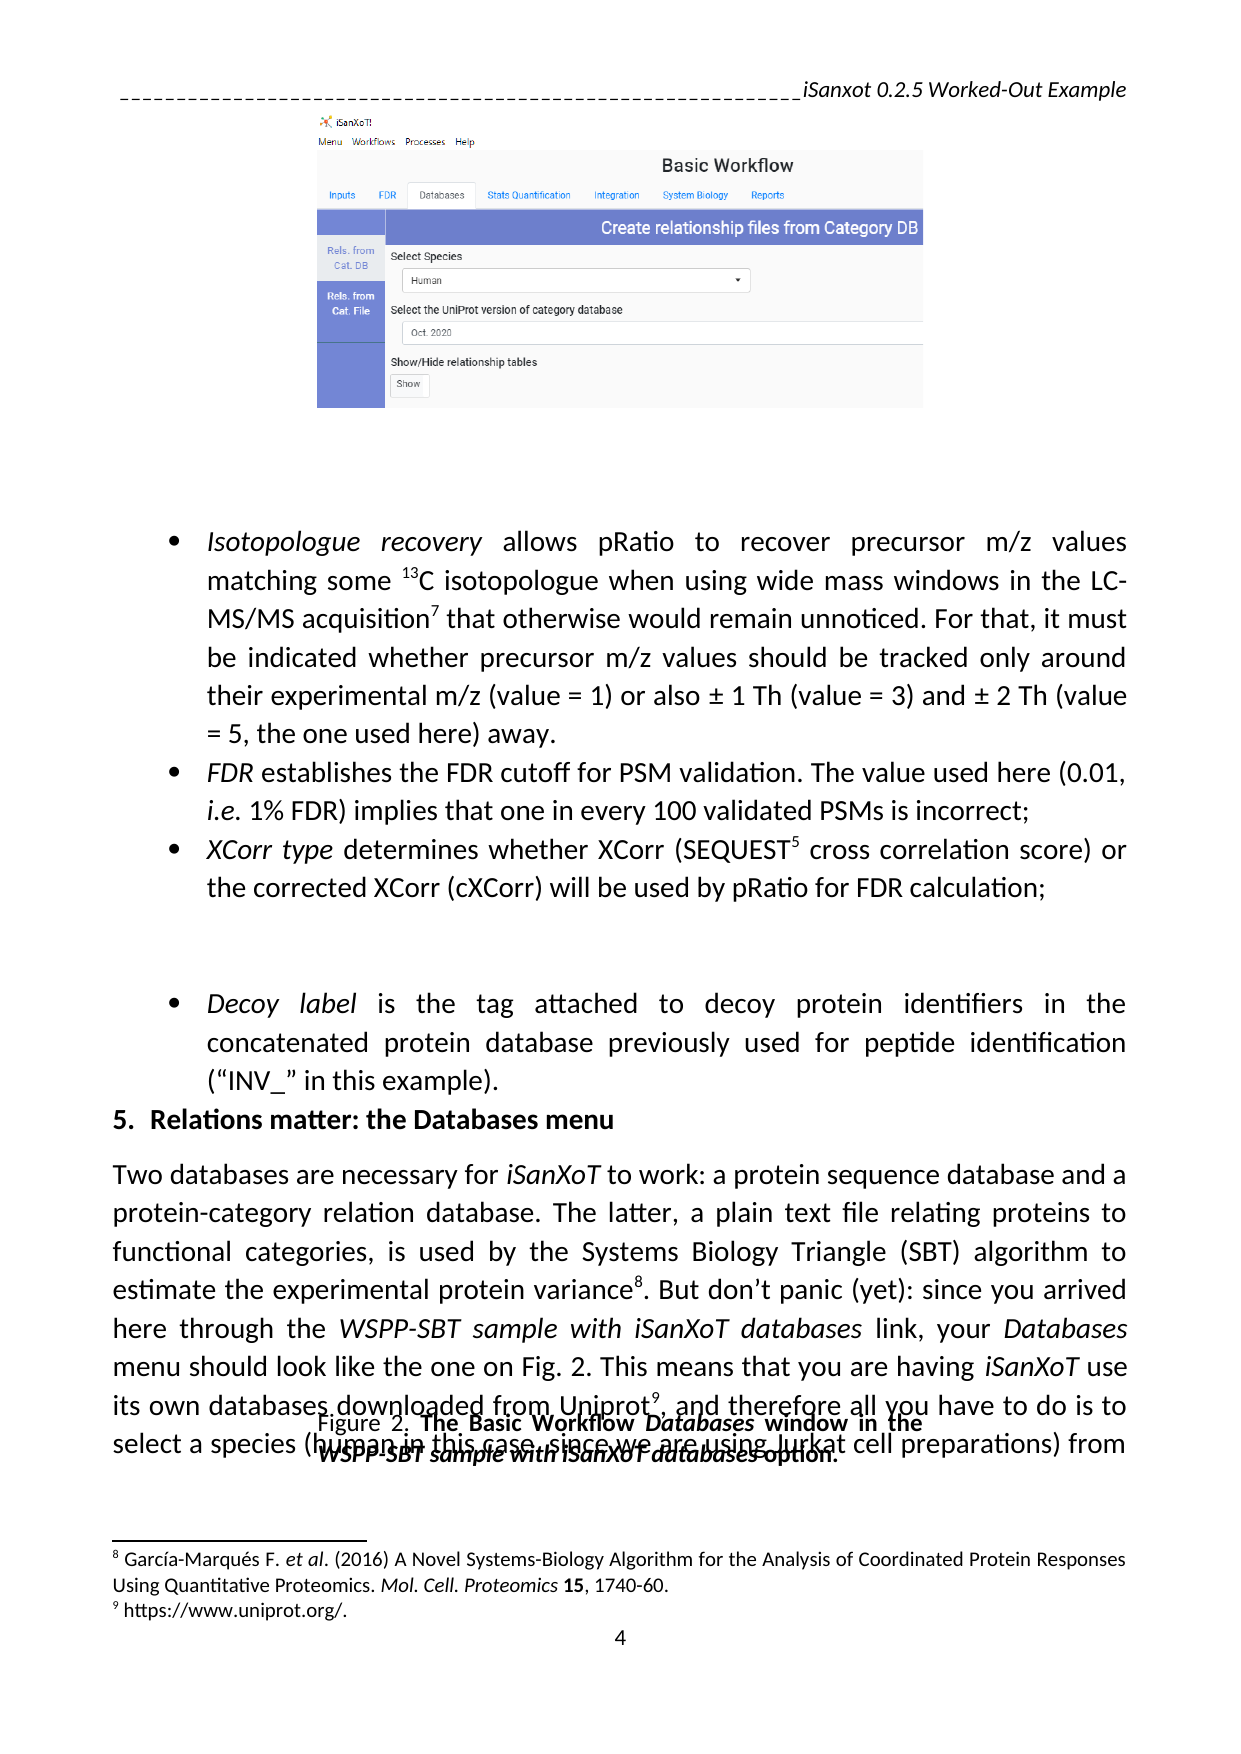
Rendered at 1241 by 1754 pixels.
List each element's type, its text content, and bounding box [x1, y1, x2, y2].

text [112, 1156, 1128, 1461]
list XCorr type determines whether XCorr (SEQUEST5 cross correlation score) or the corrected XCorr (cXCorr) will be used by pRatio for FDR calculation; [169, 831, 1128, 905]
list Relations matter: the Databases menu [112, 1101, 1128, 1136]
list FDR establishes the FDR cutoff for PSM validation. The value used here (0.01, i.e. 1% FDR) implies that one in every 100 validated PSMs is incorrect; [169, 754, 1128, 828]
list Isotopologue recovery allows pRatio to recover precursor m/z values matching some 13C isotopologue when using wide mass windows in the LC-MS/MS acquisition7 that otherwise would remain unnoticed. For that, it must be indicated whether precursor m/z values should be tracked only around their experimental m/z (value = 1) or also ± 1 Th (value = 3) and ± 2 Th (value = 5, the one used here) away. [169, 112, 1128, 751]
list Decoy label is the tag attached to decoy protein identifiers in the concatenated protein database previously used for peptide identification (“INV_” in this example). [169, 908, 1128, 1098]
